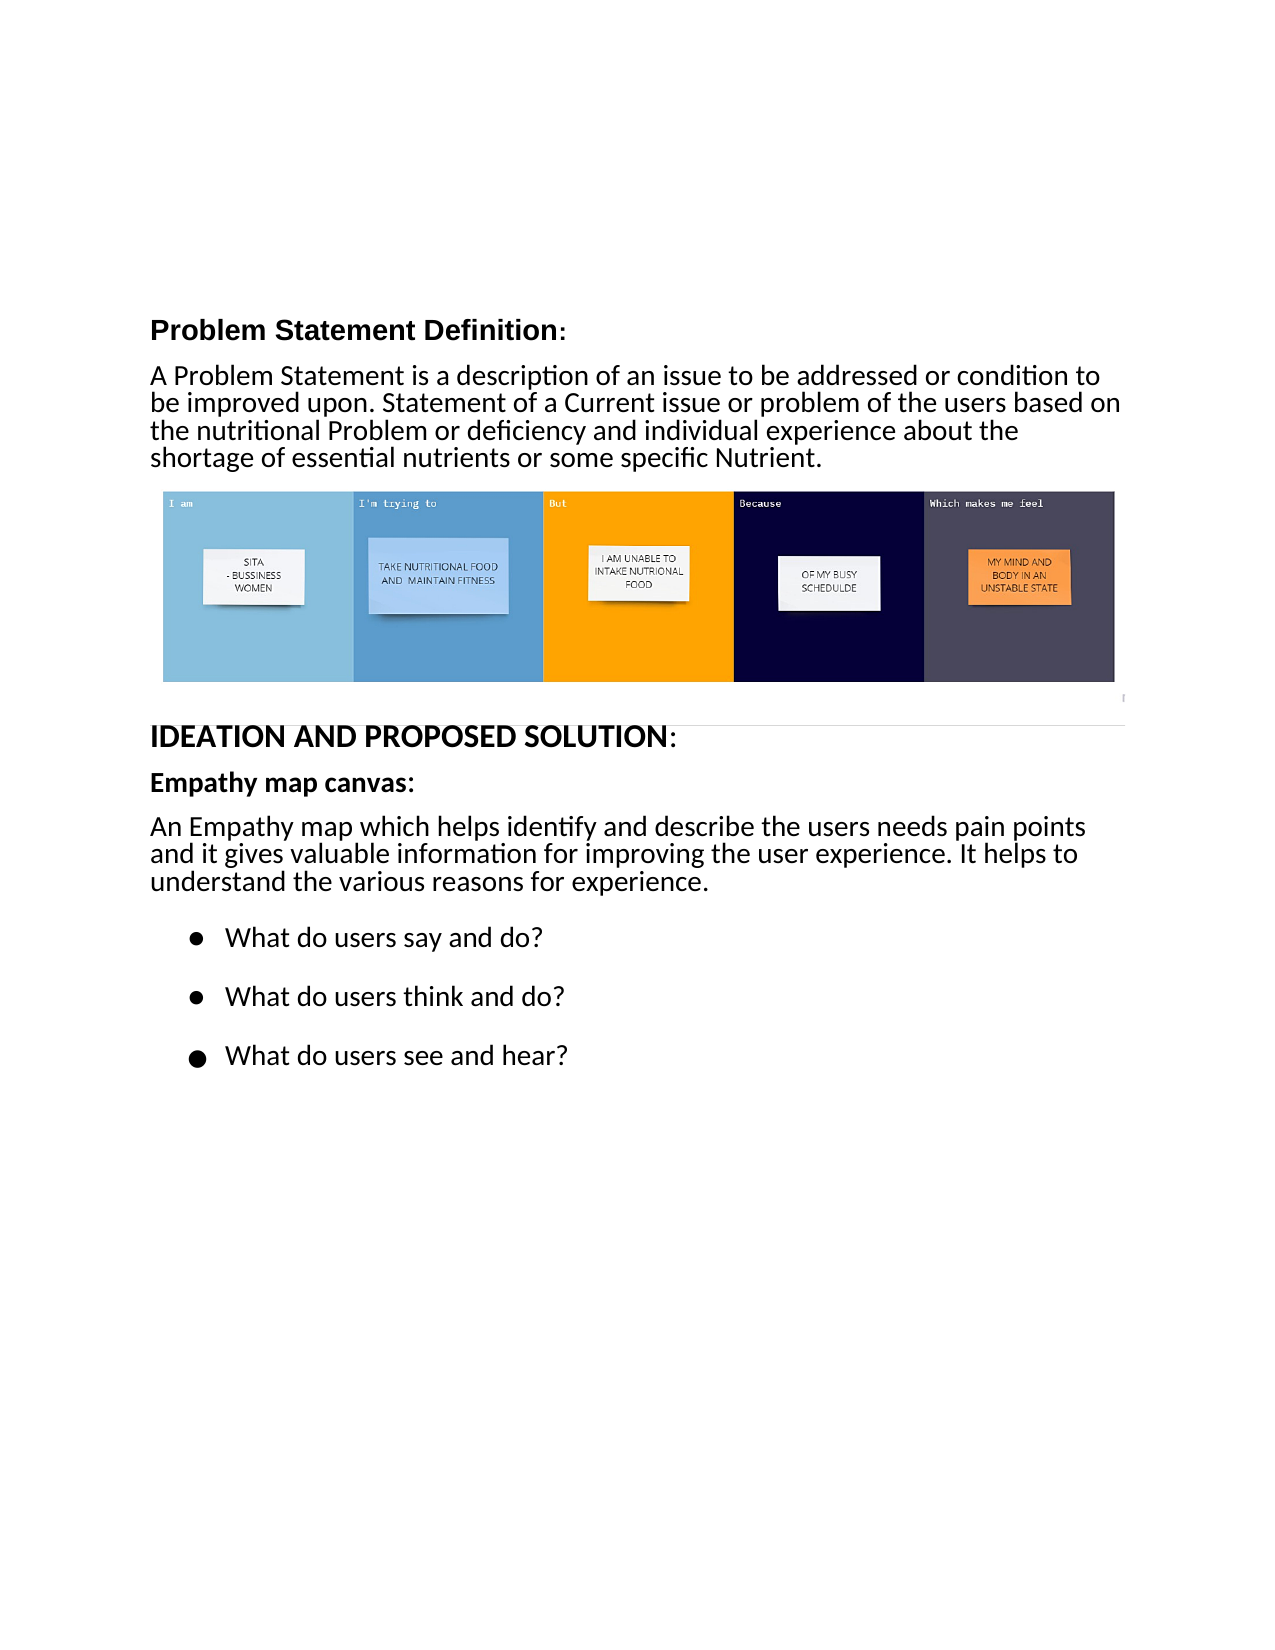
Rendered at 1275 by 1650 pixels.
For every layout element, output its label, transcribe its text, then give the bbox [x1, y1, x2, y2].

picture [150, 489, 1125, 726]
text An Empathy map which helps identify and describe the users needs pain points and it gives valuable information for improving the user experience. It helps to understand the various reasons for experience. [150, 814, 1125, 897]
text Problem Statement Definition: [150, 319, 1125, 346]
text Empathy map canvas: [150, 770, 1125, 797]
text A Problem Statement is a description of an issue to be addressed or condition to be improved upon. Statement of a Current issue or problem of the users based on the nutritional Problem or deficiency and individual experience about the shortage of essential nutrients or some specific Nutrient. [150, 363, 1125, 473]
text IDEATION AND PROPOSED SOLUTION: [150, 726, 1125, 753]
list What do users say and do? [187, 919, 1125, 955]
list What do users think and do? [187, 978, 1125, 1014]
list What do users see and hear? [187, 1037, 1125, 1072]
